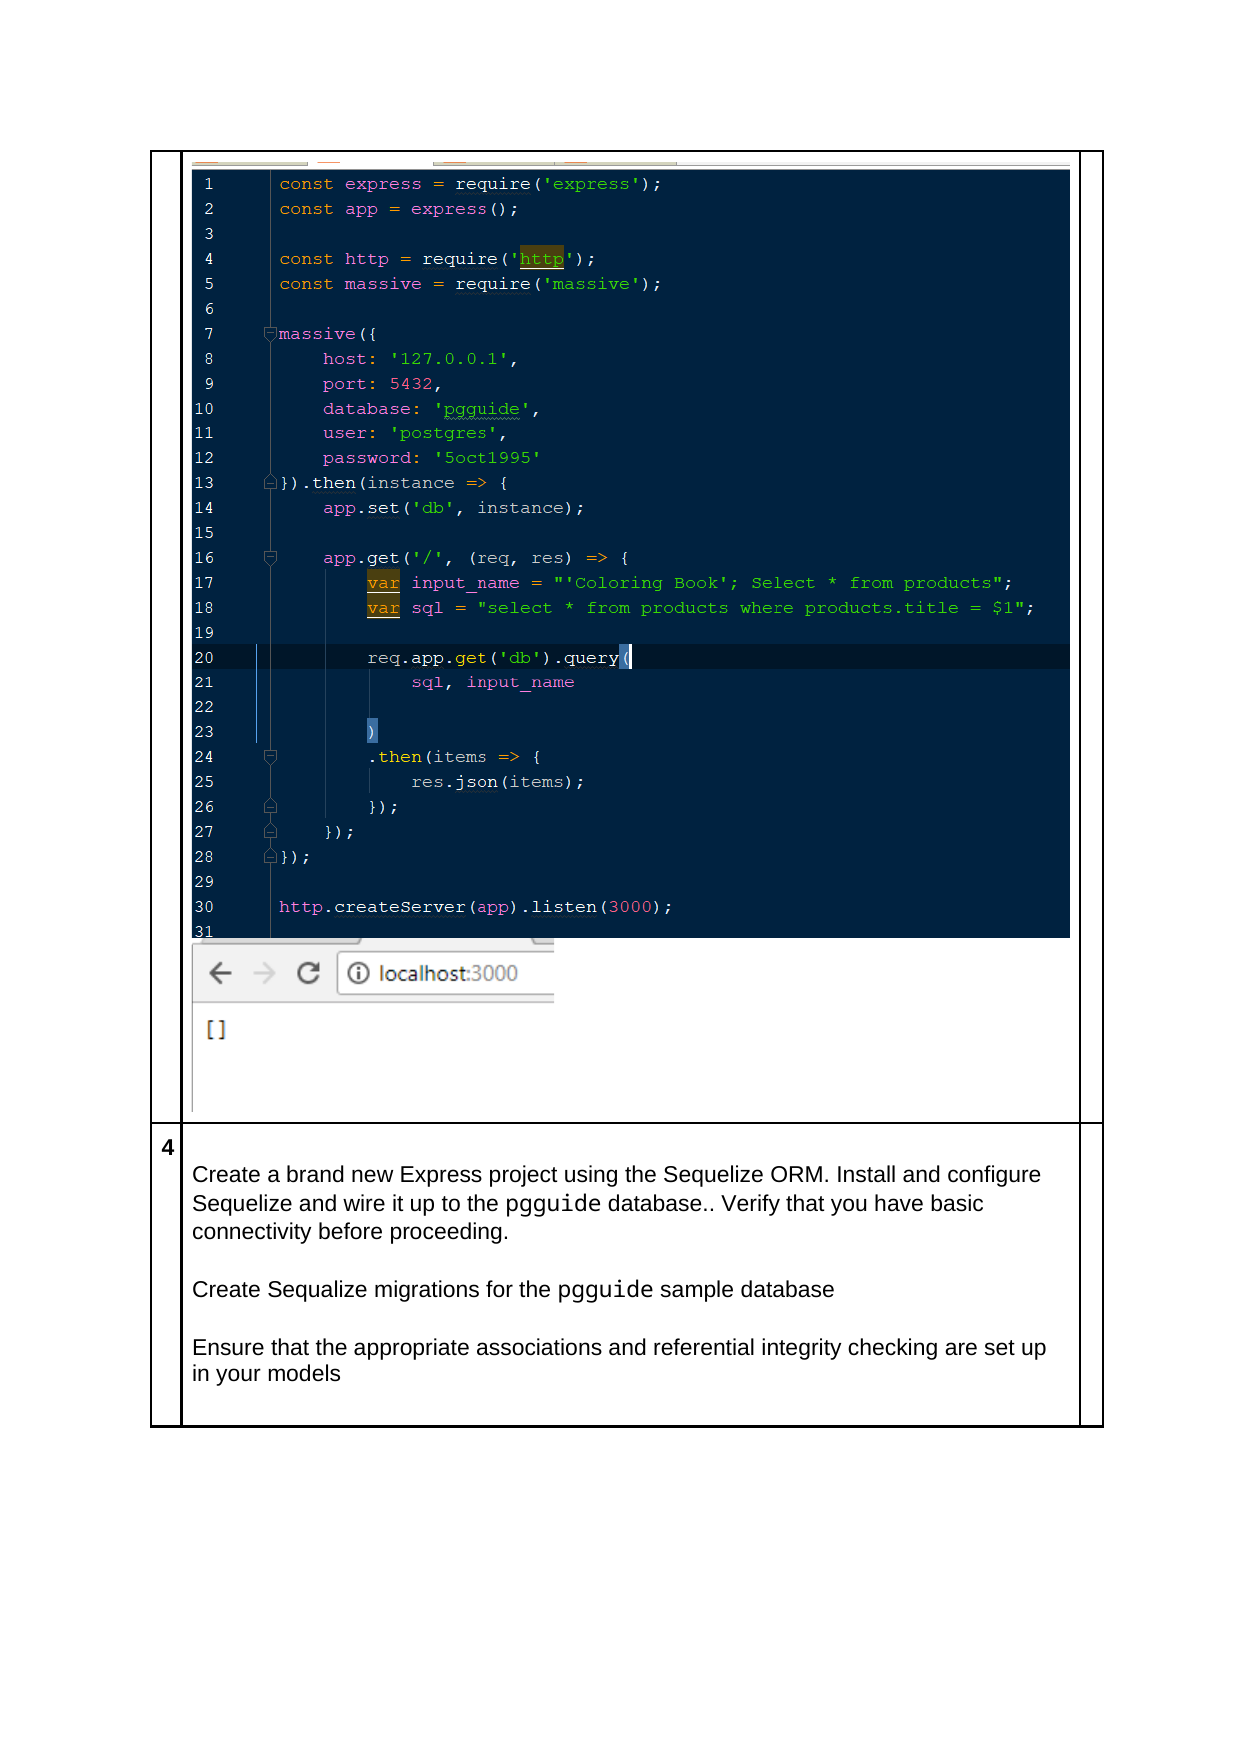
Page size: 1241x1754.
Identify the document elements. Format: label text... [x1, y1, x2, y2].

table_cell 4 [152, 1124, 180, 1425]
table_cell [183, 1124, 1079, 1425]
table_cell 3 [152, 152, 180, 1122]
picture [191, 162, 1070, 1112]
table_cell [183, 152, 1079, 1122]
table_cell [1081, 1124, 1102, 1425]
table_cell [1081, 152, 1102, 1122]
